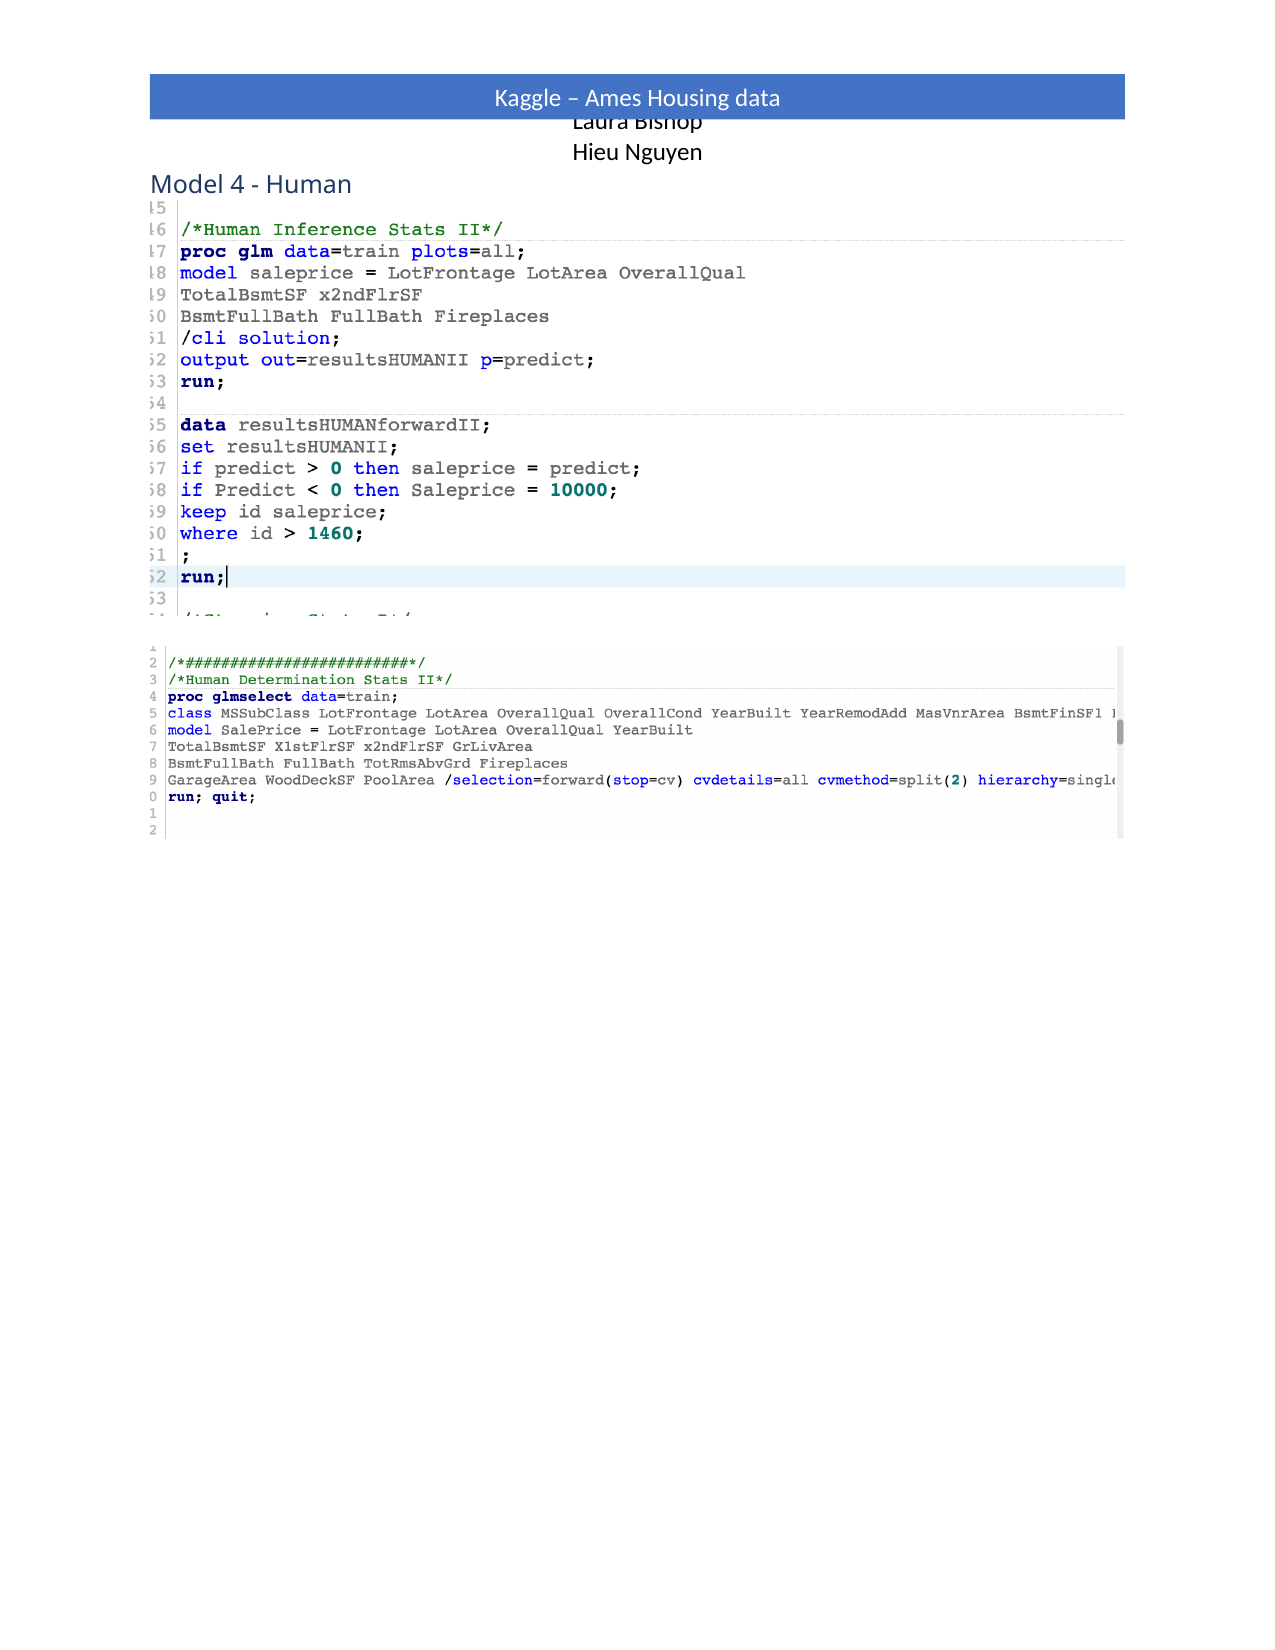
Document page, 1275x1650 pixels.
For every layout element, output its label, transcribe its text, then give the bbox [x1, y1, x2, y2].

subtitle Model 4 - Human [150, 167, 1125, 200]
picture [150, 646, 1125, 839]
picture [150, 200, 1125, 616]
